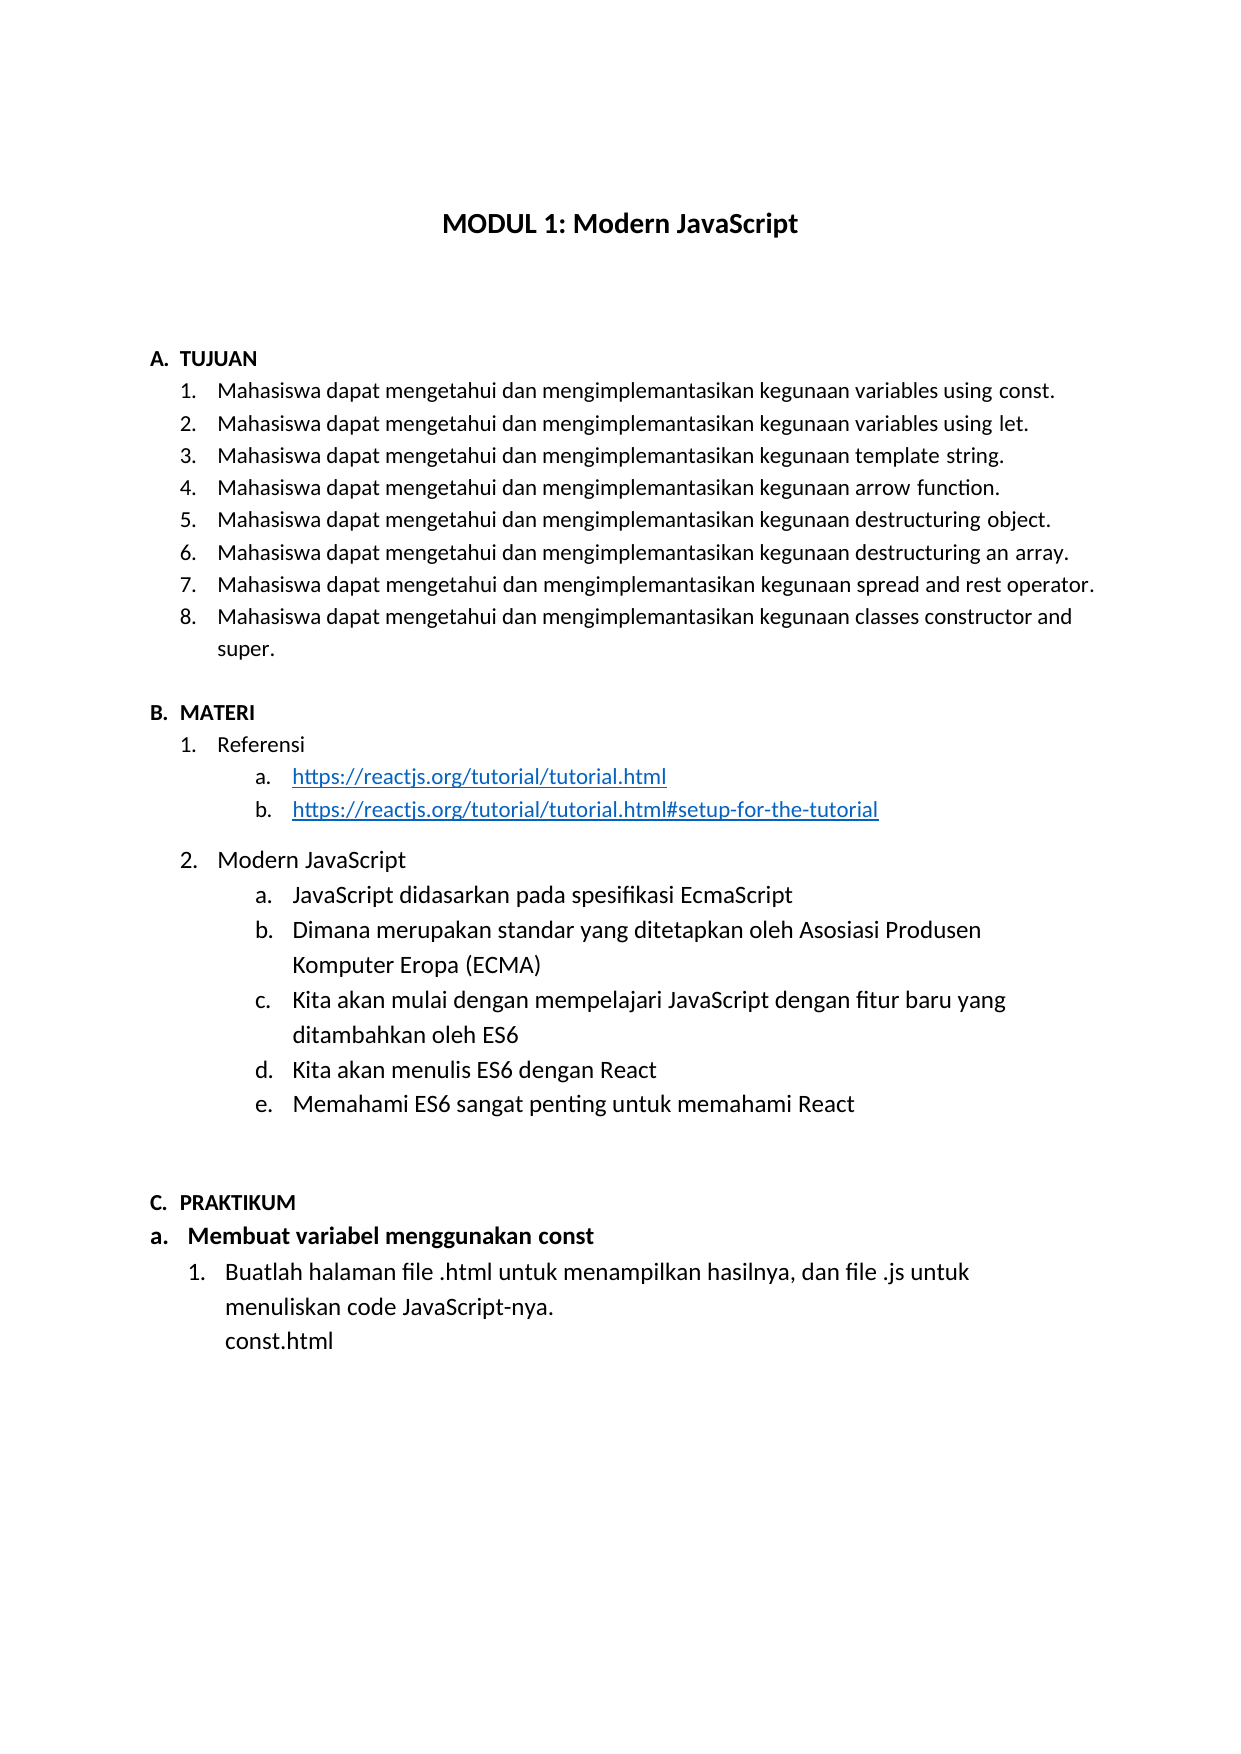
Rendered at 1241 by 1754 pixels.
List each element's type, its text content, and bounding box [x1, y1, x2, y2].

list Mahasiswa dapat mengetahui dan mengimplemantasikan kegunaan template string. [179, 441, 1101, 469]
list Kita akan mulai dengan mempelajari JavaScript dengan fitur baru yang ditambahkan oleh ES6 [255, 984, 1007, 1049]
list PRAKTIKUM [150, 1188, 1101, 1216]
list TUJUAN [150, 344, 1101, 372]
list Mahasiswa dapat mengetahui dan mengimplemantasikan kegunaan arrow function. [179, 473, 1101, 501]
list JavaScript didasarkan pada spesifikasi EcmaScript [255, 879, 1101, 909]
list Modern JavaScript [179, 844, 1101, 874]
subtitle Membuat variabel menggunakan const [150, 1220, 1101, 1251]
list Memahami ES6 sangat penting untuk memahami React [255, 1088, 1101, 1119]
text const.html [225, 1326, 1101, 1356]
list Dimana merupakan standar yang ditetapkan oleh Asosiasi Produsen Komputer Eropa (ECMA) [255, 914, 1089, 979]
list Kita akan menulis ES6 dengan React [255, 1054, 1101, 1084]
list https://reactjs.org/tutorial/tutorial.html#setup-for-the-tutorial [255, 795, 1101, 823]
list https://reactjs.org/tutorial/tutorial.html [255, 762, 1101, 790]
list Buatlah halaman file .html untuk menampilkan hasilnya, dan file .js untuk menuliskan code JavaScript-nya. [187, 1256, 971, 1321]
list Mahasiswa dapat mengetahui dan mengimplemantasikan kegunaan variables using const. [179, 377, 1101, 405]
list Referensi [179, 730, 1101, 758]
list Mahasiswa dapat mengetahui dan mengimplemantasikan kegunaan destructuring object. [179, 506, 1101, 533]
title MODUL 1: Modern JavaScript [419, 206, 822, 241]
list MATERI [150, 698, 1101, 726]
list Mahasiswa dapat mengetahui dan mengimplemantasikan kegunaan variables using let. [179, 409, 1101, 437]
list Mahasiswa dapat mengetahui dan mengimplemantasikan kegunaan spread and rest operator. [179, 570, 1101, 598]
list Mahasiswa dapat mengetahui dan mengimplemantasikan kegunaan destructuring an array. [179, 538, 1101, 566]
list Mahasiswa dapat mengetahui dan mengimplemantasikan kegunaan classes constructor and super. [179, 602, 1090, 662]
